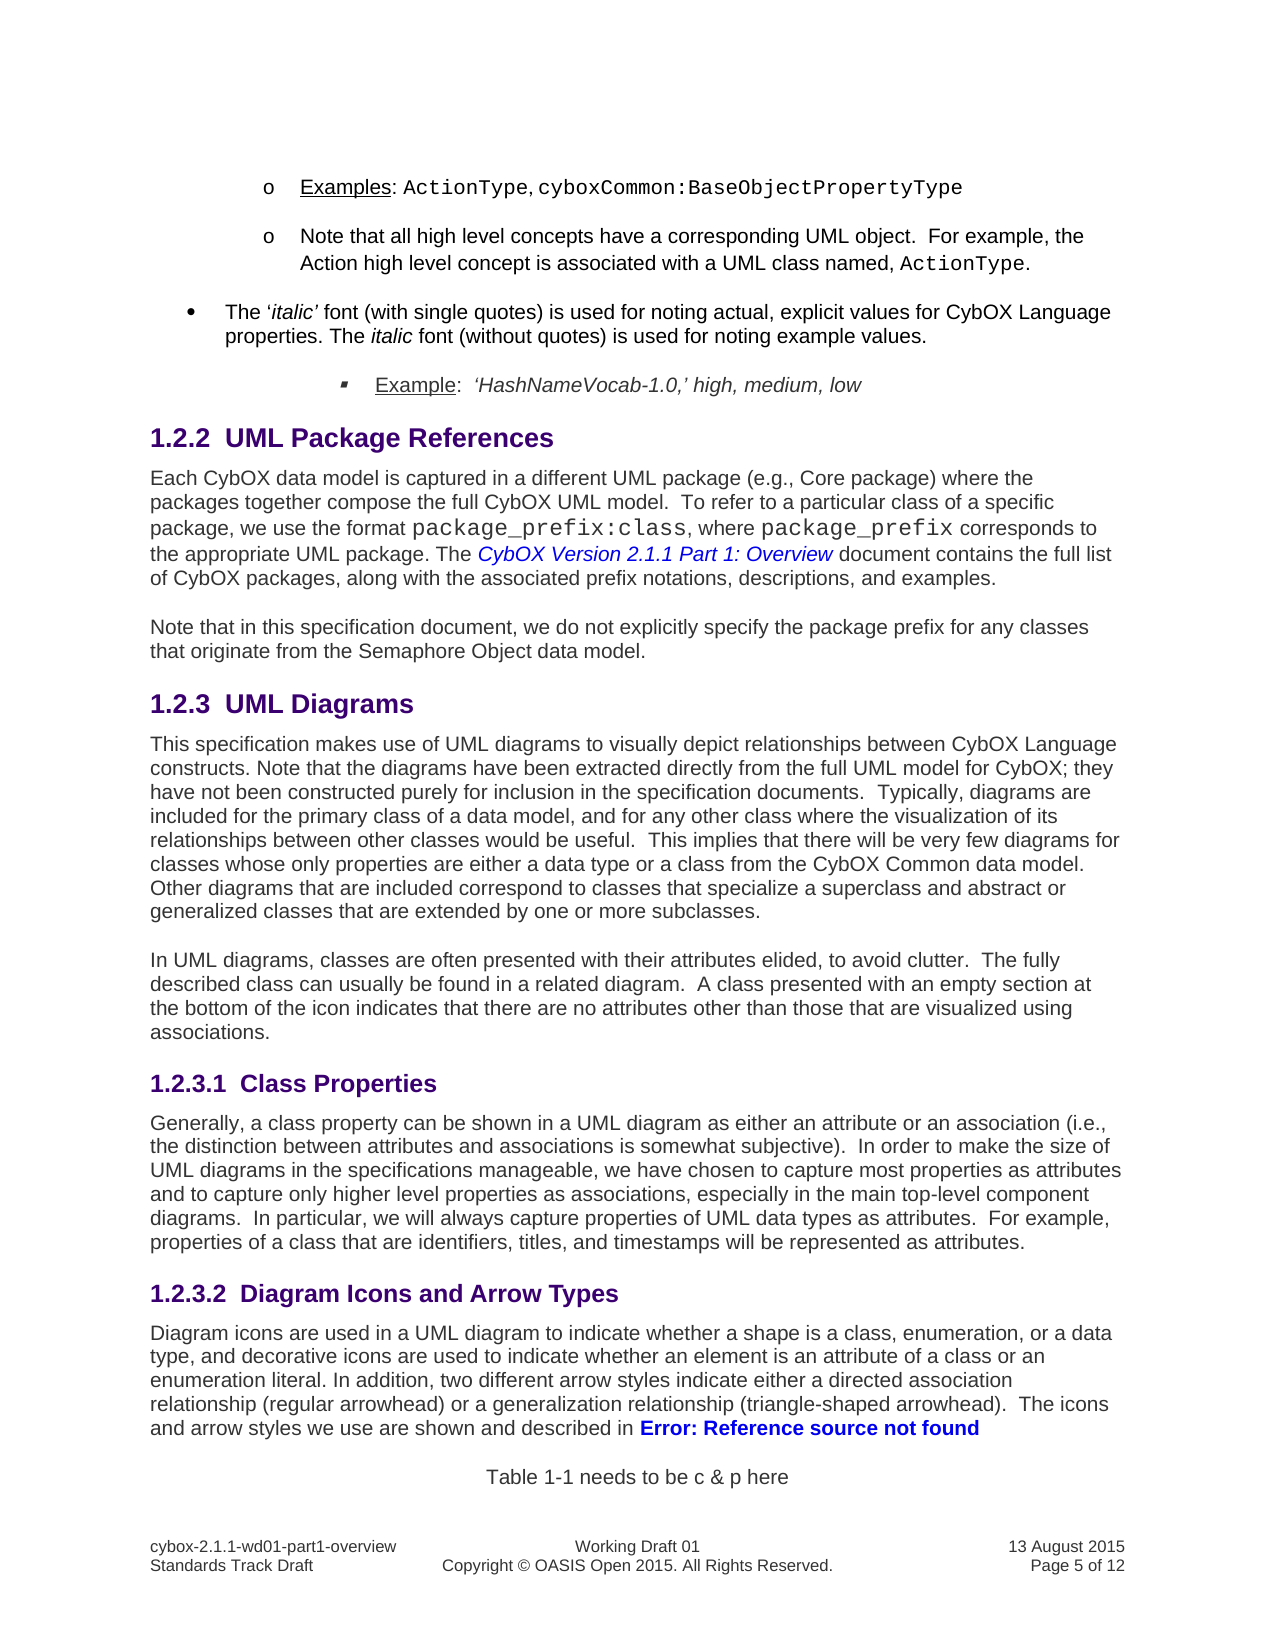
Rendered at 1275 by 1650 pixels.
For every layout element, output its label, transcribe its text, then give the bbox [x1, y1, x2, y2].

list The ‘italic’ font (with single quotes) is used for noting actual, explicit values for CybOX Language properties. The italic font (without quotes) is used for noting example values. [187, 300, 1125, 348]
subtitle Class Properties [150, 1069, 1125, 1098]
text In UML diagrams, classes are often presented with their attributes elided, to avoid clutter. The fully described class can usually be found in a related diagram. A class presented with an empty section at the bottom of the icon indicates that there are no attributes other than those that are visualized using associations. [150, 948, 1125, 1044]
text This specification makes use of UML diagrams to visually depict relationships between CybOX Language constructs. Note that the diagrams have been extracted directly from the full UML model for CybOX; they have not been constructed purely for inclusion in the specification documents. Typically, diagrams are included for the primary class of a data model, and for any other class where the visualization of its relationships between other classes would be useful. This implies that there will be very few diagrams for classes whose only properties are either a data type or a class from the CybOX Common data model. Other diagrams that are included correspond to classes that specialize a superclass and abstract or generalized classes that are extended by one or more subclasses. [150, 732, 1125, 923]
list Examples: ActionType, cyboxCommon:BaseObjectPropertyType [262, 174, 1125, 200]
text Each CybOX data model is captured in a different UML package (e.g., Core package) where the packages together compose the full CybOX UML model. To refer to a particular class of a specific package, we use the format package_prefix:class, where package_prefix corresponds to the appropriate UML package. The CybOX Version 2.1.1 Part 1: Overview document contains the full list of CybOX packages, along with the associated prefix notations, descriptions, and examples. [150, 466, 1125, 590]
subtitle Diagram Icons and Arrow Types [150, 1279, 1125, 1308]
list Note that all high level concepts have a corresponding UML object. For example, the Action high level concept is associated with a UML class named, ActionType. [262, 224, 1125, 276]
text Note that in this specification document, we do not explicitly specify the package prefix for any classes that originate from the Semaphore Object data model. [150, 615, 1125, 663]
text Generally, a class property can be shown in a UML diagram as either an attribute or an association (i.e., the distinction between attributes and associations is somewhat subjective). In order to make the size of UML diagrams in the specifications manageable, we have chosen to capture most properties as attributes and to capture only higher level properties as associations, especially in the main top-level component diagrams. In particular, we will always capture properties of UML data types as attributes. For example, properties of a class that are identifiers, titles, and timestamps will be represented as attributes. [150, 1110, 1125, 1254]
text Table 1-1 needs to be c & p here [150, 1465, 1125, 1489]
subtitle UML Package References [150, 422, 1125, 453]
list Example: ‘HashNameVocab-1.0,’ high, medium, low [337, 373, 1125, 397]
subtitle UML Diagrams [150, 688, 1125, 719]
